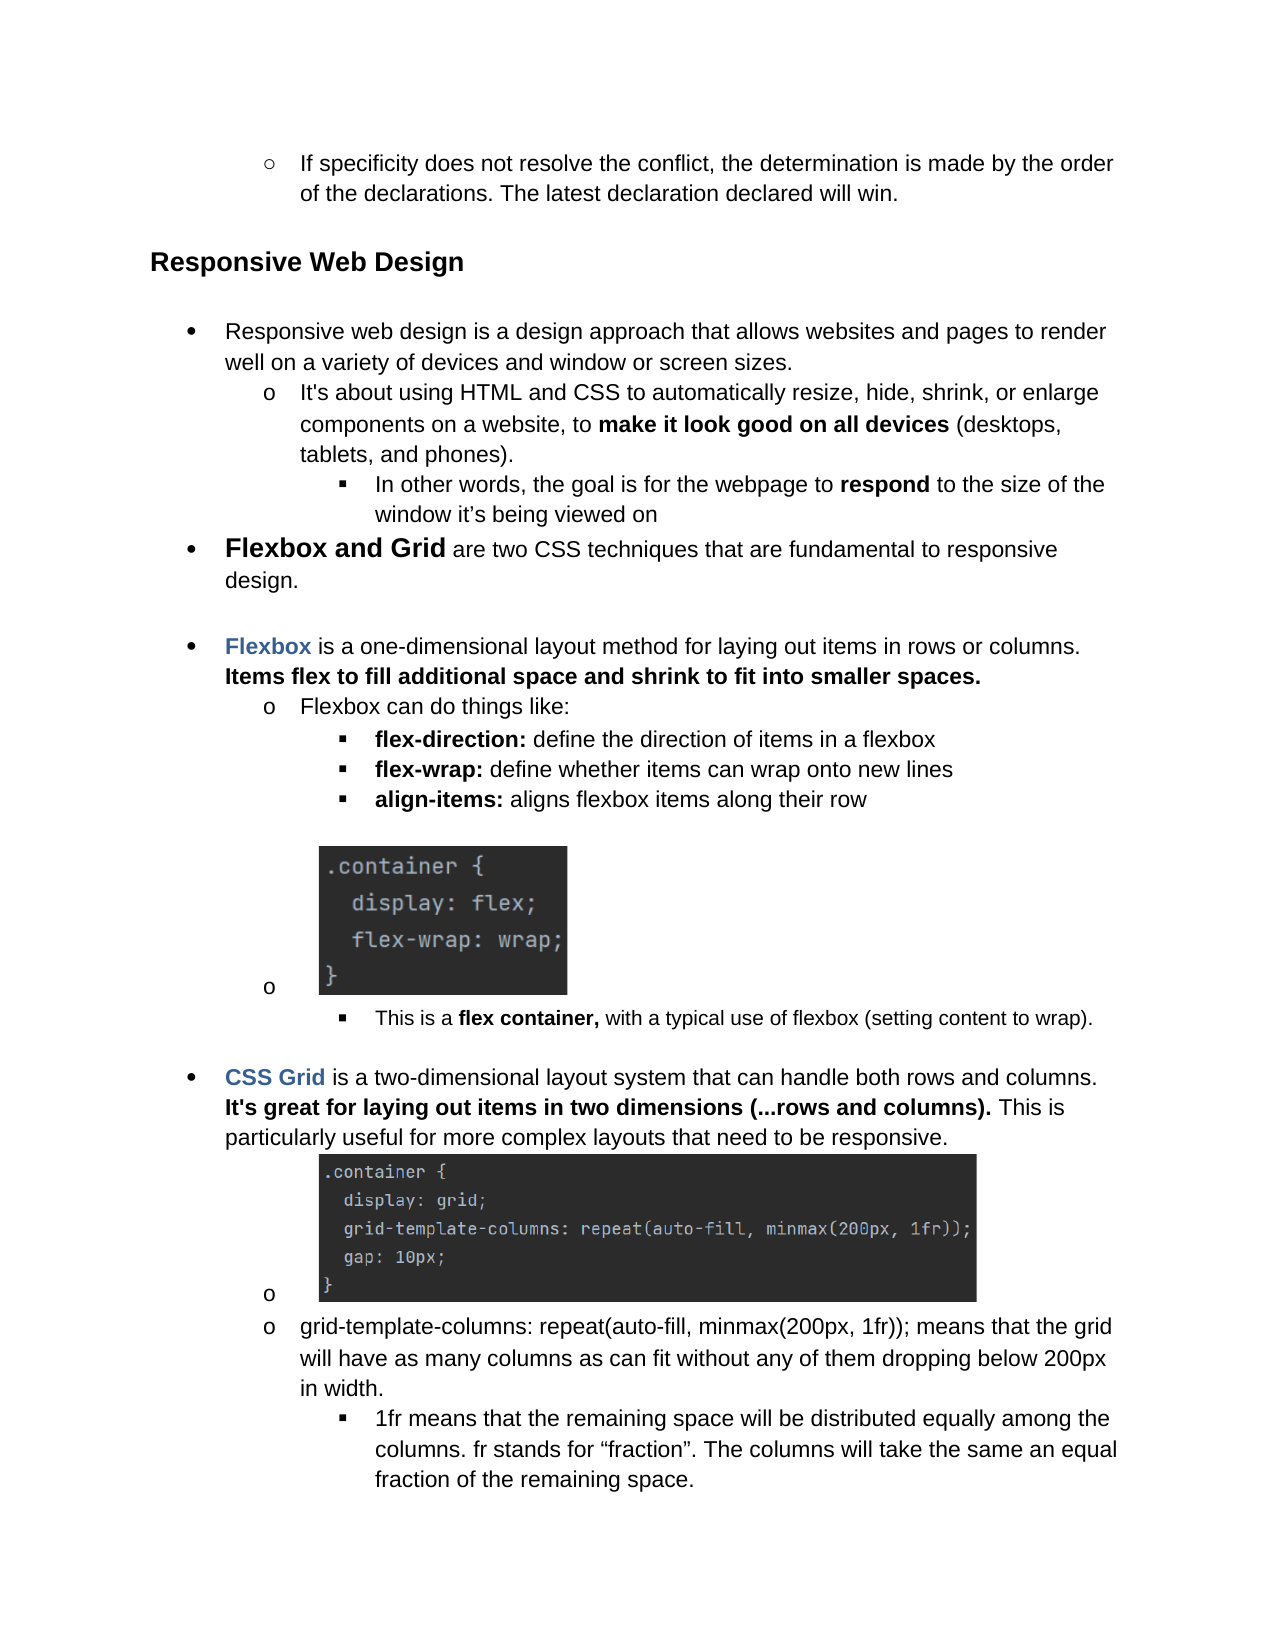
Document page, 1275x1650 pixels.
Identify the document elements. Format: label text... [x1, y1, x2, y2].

list align-items: aligns flexbox items along their row [337, 786, 1125, 813]
list CSS Grid is a two-dimensional layout system that can handle both rows and columns. It's great for laying out items in two dimensions (...rows and columns). This is particularly useful for more complex layouts that need to be responsive. [187, 1063, 1125, 1150]
list Flexbox and Grid are two CSS techniques that are fundamental to responsive design. [187, 532, 1125, 593]
list If specificity does not resolve the conflict, the determination is made by the order of the declarations. The latest declaration declared will win. [262, 150, 1125, 207]
list Responsive web design is a design approach that allows websites and pages to render well on a variety of devices and window or screen sizes. [187, 318, 1125, 375]
list Flexbox is a one-dimensional layout method for laying out items in rows or columns. Items flex to fill additional space and shrink to fit into smaller spaces. [187, 633, 1125, 689]
list In other words, the goal is for the webpage to respond to the size of the window it’s being viewed on [337, 471, 1125, 528]
list grid-template-columns: repeat(auto-fill, minmax(200px, 1fr)); means that the grid will have as many columns as can fit without any of them dropping below 200px in width. [262, 1313, 1125, 1402]
list 1fr means that the remaining space will be distributed equally among the columns. fr stands for “fraction”. The columns will take the same an equal fraction of the remaining space. [337, 1405, 1125, 1492]
list Flexbox can do things like: [262, 693, 1125, 722]
list flex-wrap: define whether items can wrap onto new lines [337, 756, 1125, 782]
text Responsive Web Design [150, 246, 1125, 278]
list It's about using HTML and CSS to automatically resize, hide, shrink, or enlarge components on a website, to make it look good on all devices (desktops, tablets, and phones). [262, 379, 1125, 467]
list flex-direction: define the direction of items in a flexbox [337, 726, 1125, 752]
list This is a flex container, with a typical use of flexbox (setting content to wrap). [337, 1006, 1125, 1030]
